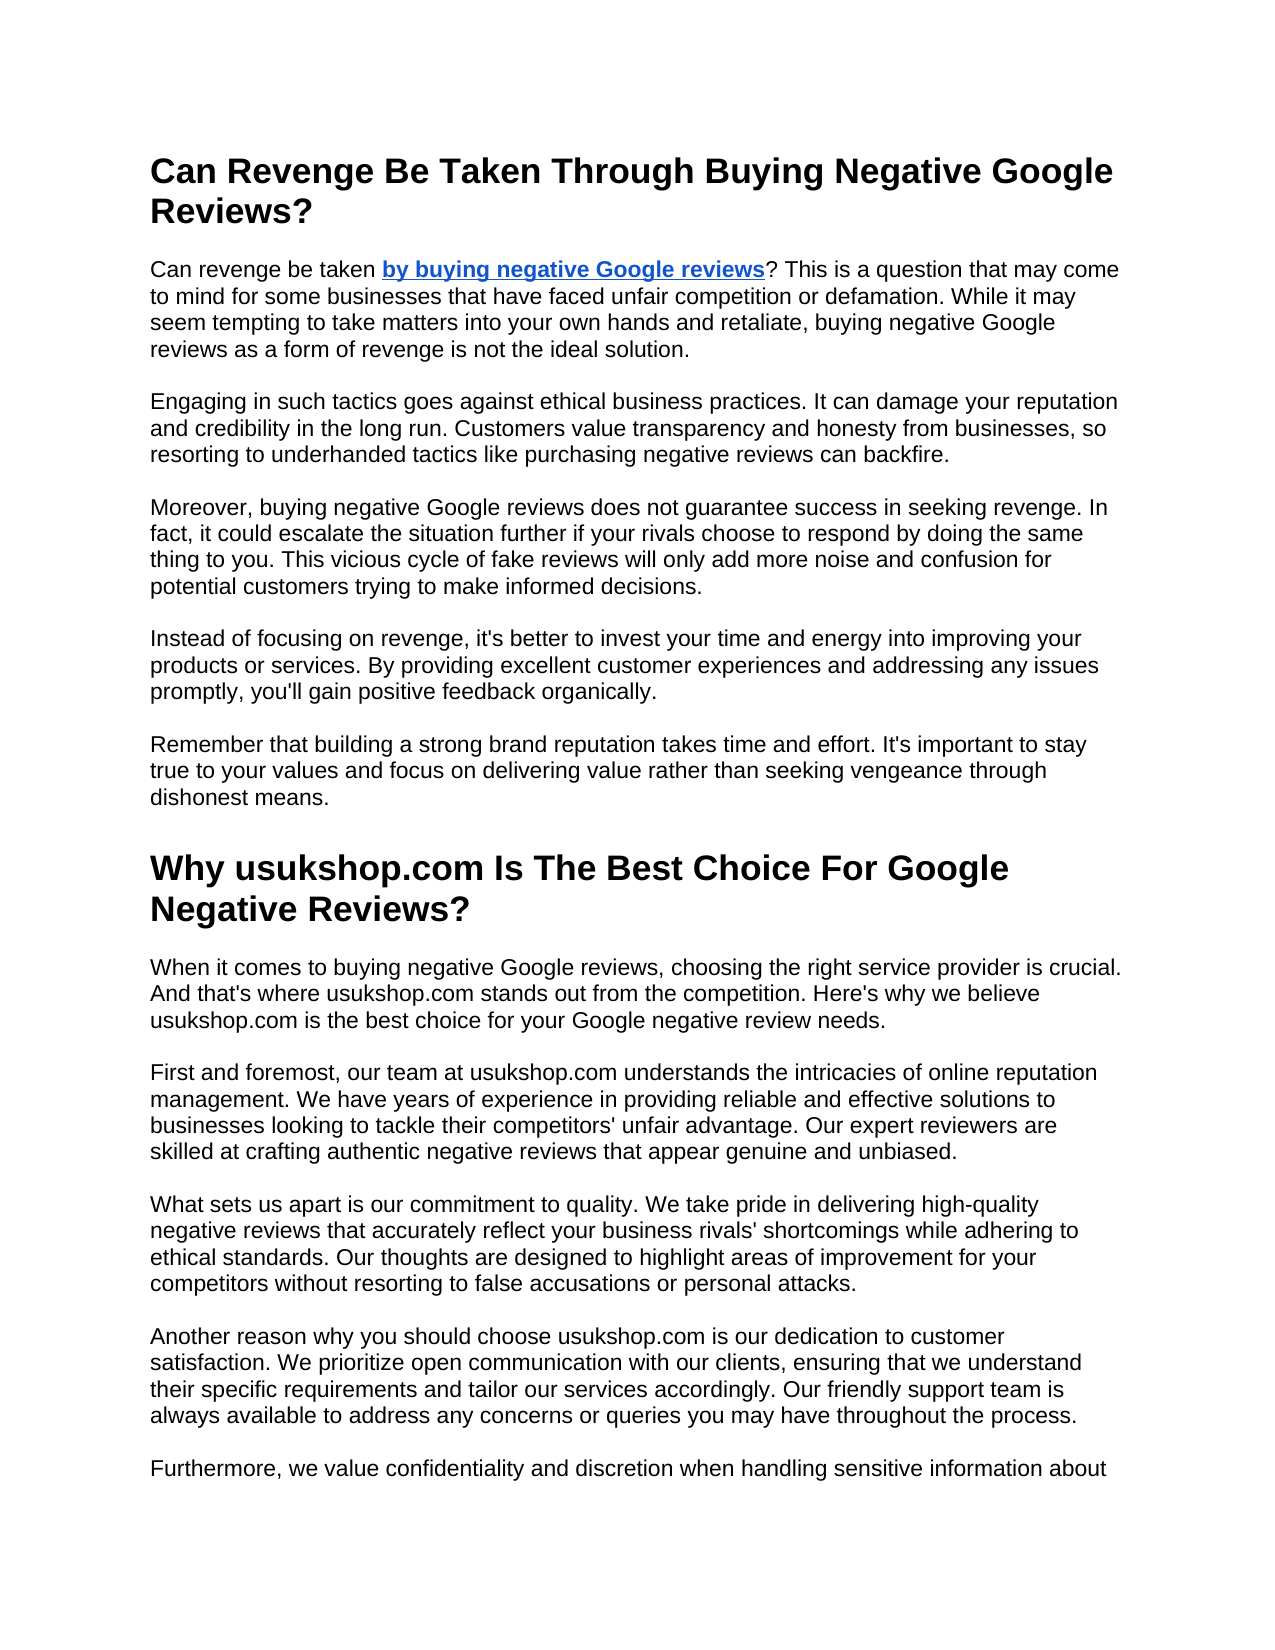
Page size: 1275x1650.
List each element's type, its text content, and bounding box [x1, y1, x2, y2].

subtitle Why usukshop.com Is The Best Choice For Google Negative Reviews? [150, 847, 1125, 929]
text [150, 954, 1125, 1481]
subtitle Can Revenge Be Taken Through Buying Negative Google Reviews? [150, 150, 1125, 231]
text Can revenge be taken by buying negative Google reviews? This is a question that may come to mind for some businesses that have faced unfair competition or defamation. While it may seem tempting to take matters into your own hands and retaliate, buying negative Google reviews as a form of revenge is not the ideal solution. Engaging in such tactics goes against ethical business practices. It can damage your reputation and credibility in the long run. Customers value transparency and honesty from businesses, so resorting to underhanded tactics like purchasing negative reviews can backfire. Moreover, buying negative Google reviews does not guarantee success in seeking revenge. In fact, it could escalate the situation further if your rivals choose to respond by doing the same thing to you. This vicious cycle of fake reviews will only add more noise and confusion for potential customers trying to make informed decisions. Instead of focusing on revenge, it's better to invest your time and energy into improving your products or services. By providing excellent customer experiences and addressing any issues promptly, you'll gain positive feedback organically. Remember that building a strong brand reputation takes time and effort. It's important to stay true to your values and focus on delivering value rather than seeking vengeance through dishonest means. [150, 256, 1125, 810]
